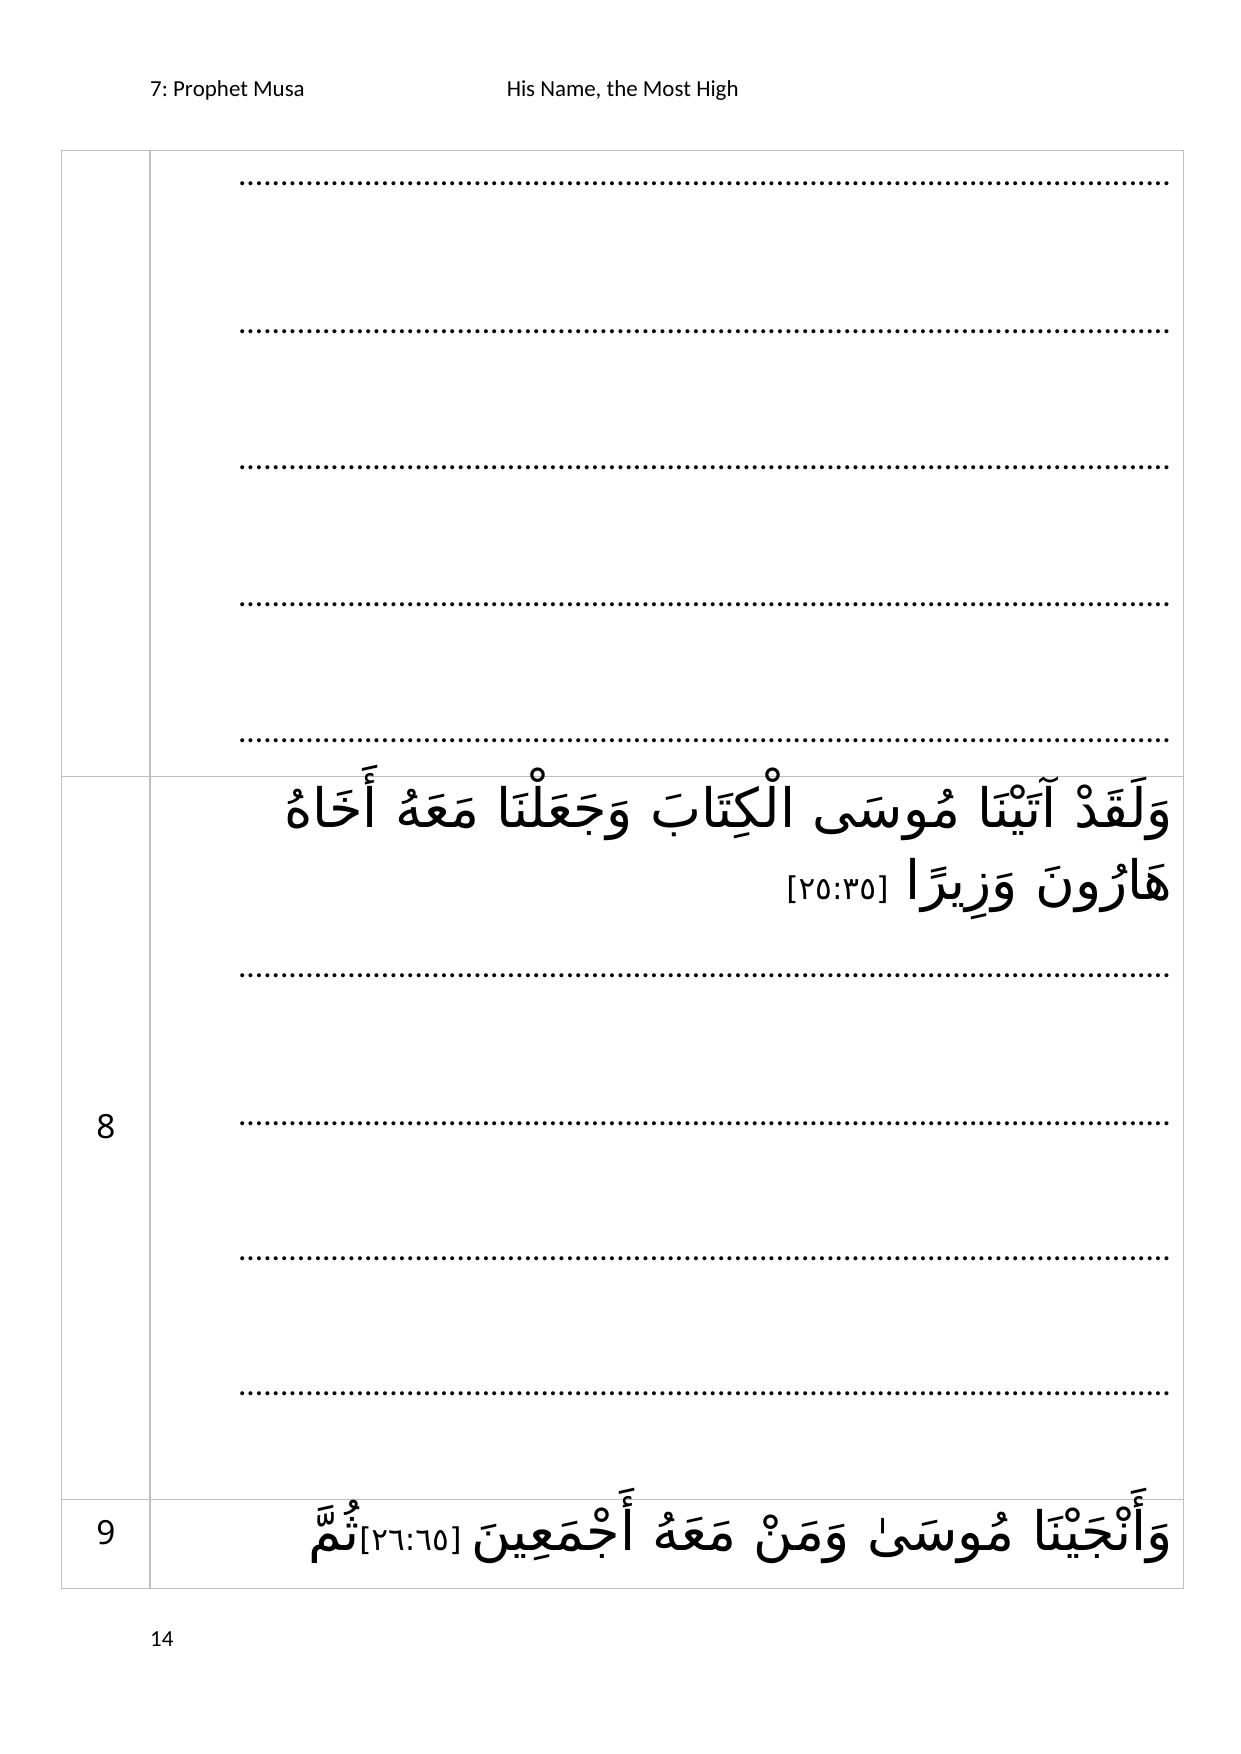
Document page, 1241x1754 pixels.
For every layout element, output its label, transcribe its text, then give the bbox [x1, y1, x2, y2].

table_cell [151, 1500, 1183, 1588]
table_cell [151, 151, 1183, 776]
table_cell 9 [62, 1500, 149, 1588]
table_cell 8 [62, 777, 149, 1499]
table_cell وَلَقَدْ آتَيْنَا مُوسَى الْكِتَابَ وَجَعَلْنَا مَعَهُ أَخَاهُ هَارُونَ وَزِيرًا [٢٥:٣٥] ﻿...............................................................................................................﻿ ............................................................................................................... ............................................................................................................... ............................................................................................................... ﻿ [151, 777, 1183, 1499]
table_cell 7 [62, 151, 149, 776]
